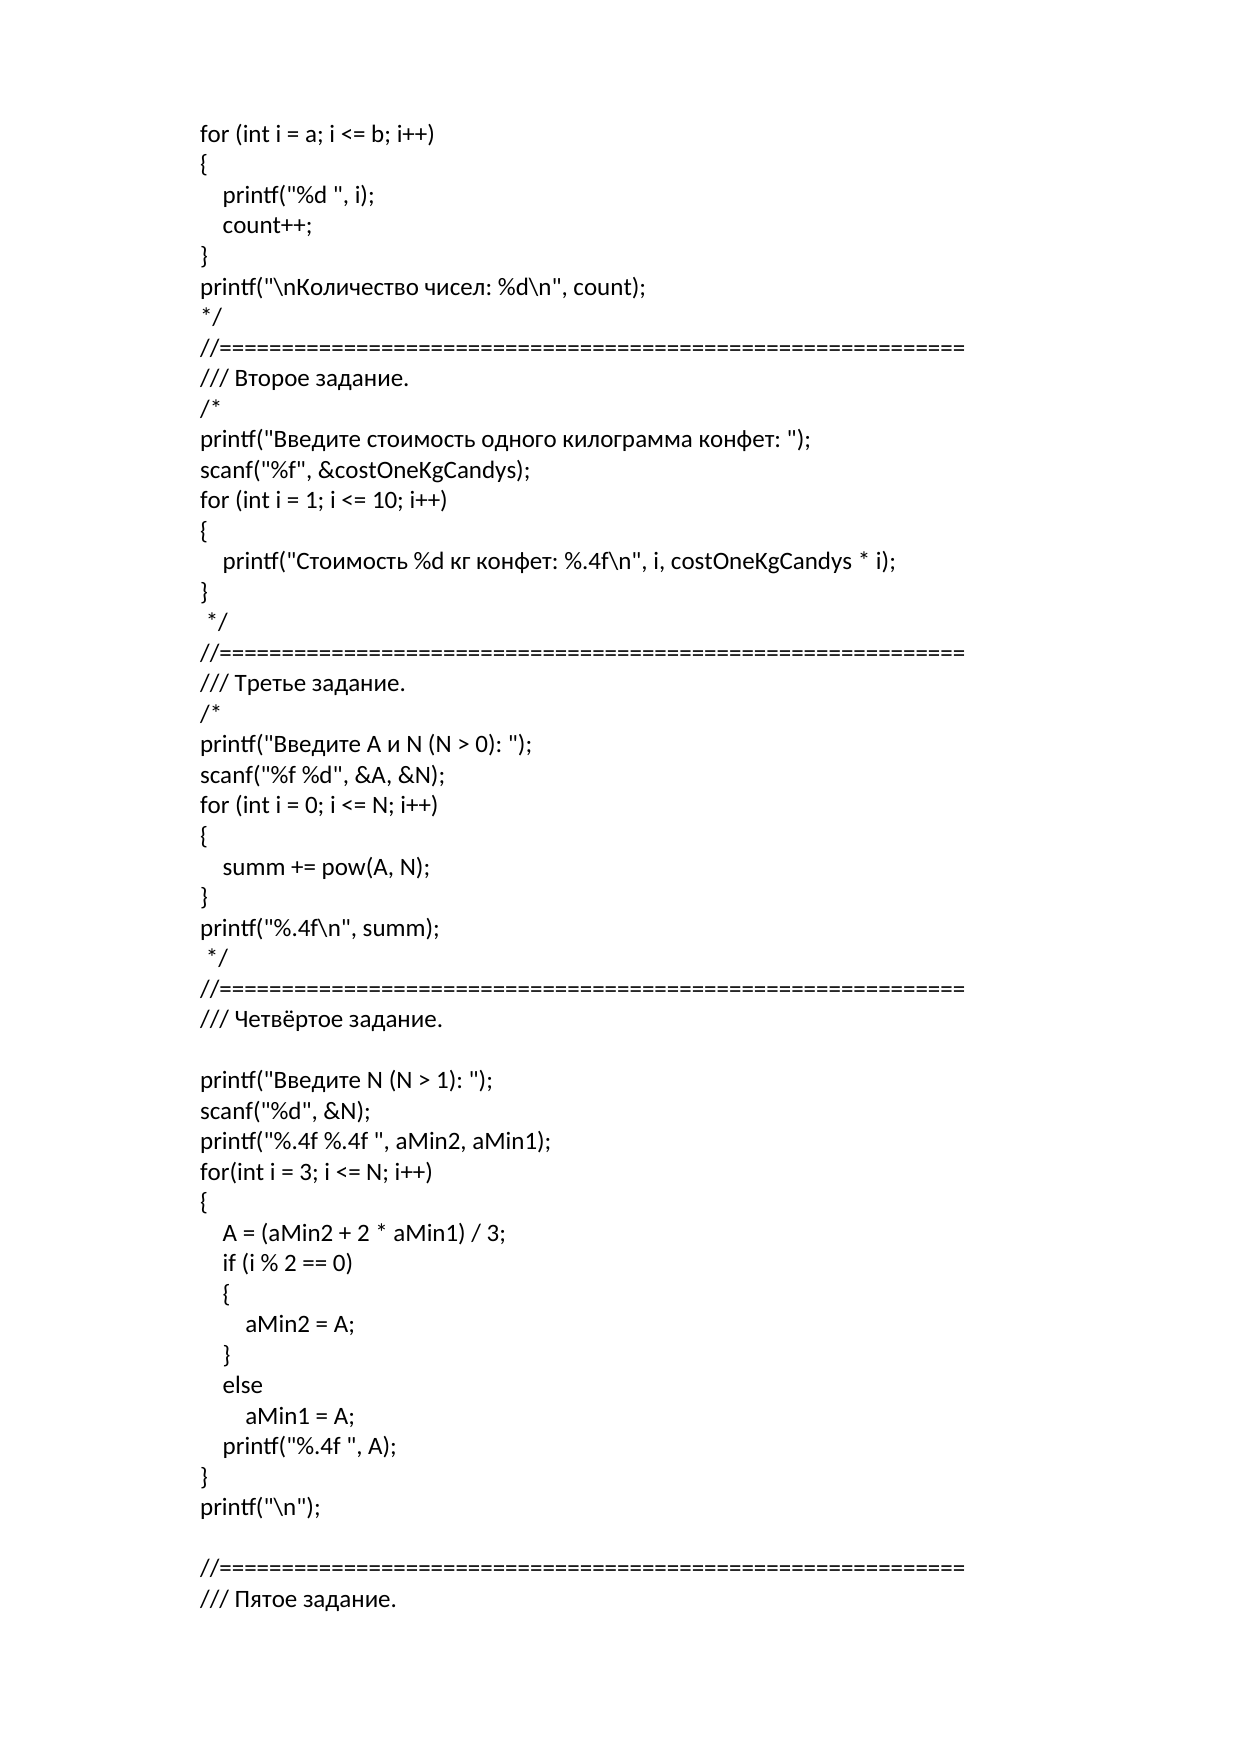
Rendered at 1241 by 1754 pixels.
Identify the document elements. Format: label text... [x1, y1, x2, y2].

text count++; [177, 210, 1152, 240]
text printf("%.4f ", A); [177, 1431, 1152, 1461]
text for(int i = 3; i <= N; i++) [177, 1156, 1152, 1186]
text printf("%.4f %.4f ", aMin2, aMin1); [177, 1125, 1152, 1156]
text aMin1 = A; [177, 1400, 1152, 1431]
text } [177, 881, 1152, 912]
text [177, 332, 1152, 362]
text { [177, 149, 1152, 179]
text scanf("%f", &costOneKgCandys); [177, 454, 1152, 484]
text printf("%.4f\n", summ); [177, 912, 1152, 942]
text //============================================================ [177, 973, 1152, 1003]
text printf("Стоимость %d кг конфет: %.4f\n", i, costOneKgCandys * i); [177, 545, 1152, 576]
text printf("Введите стоимость одного килограмма конфет: "); [177, 423, 1152, 454]
text for (int i = a; i <= b; i++) [177, 118, 1152, 149]
text printf("\nКоличество чисел: %d\n", count); [177, 271, 1152, 301]
text A = (aMin2 + 2 * aMin1) / 3; [177, 1217, 1152, 1247]
text */ [177, 942, 1152, 973]
text //============================================================ [177, 637, 1152, 667]
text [177, 1553, 1152, 1583]
text */ [177, 301, 1152, 332]
text printf("Введите A и N (N > 0): "); [177, 728, 1152, 759]
text for (int i = 1; i <= 10; i++) [177, 484, 1152, 515]
text /// Пятое задание. [177, 1583, 1152, 1614]
text { [177, 1186, 1152, 1217]
text /* [177, 698, 1152, 728]
text aMin2 = A; [177, 1308, 1152, 1339]
text /// Третье задание. [177, 667, 1152, 698]
text scanf("%f %d", &A, &N); [177, 759, 1152, 789]
text { [177, 820, 1152, 851]
text /// Четвёртое задание. [177, 1003, 1152, 1034]
text printf("%d ", i); [177, 179, 1152, 210]
text /* [177, 393, 1152, 423]
text { [177, 1278, 1152, 1308]
text { [177, 515, 1152, 545]
text } [177, 1339, 1152, 1369]
text } [177, 240, 1152, 271]
text summ += pow(A, N); [177, 851, 1152, 881]
text printf("Введите N (N > 1): "); [177, 1064, 1152, 1095]
text printf("\n"); [177, 1492, 1152, 1522]
text /// Второе задание. [177, 362, 1152, 393]
text } [177, 1461, 1152, 1492]
text scanf("%d", &N); [177, 1095, 1152, 1125]
text for (int i = 0; i <= N; i++) [177, 789, 1152, 820]
text } [177, 576, 1152, 606]
text else [177, 1369, 1152, 1400]
text */ [177, 606, 1152, 637]
text if (i % 2 == 0) [177, 1247, 1152, 1278]
